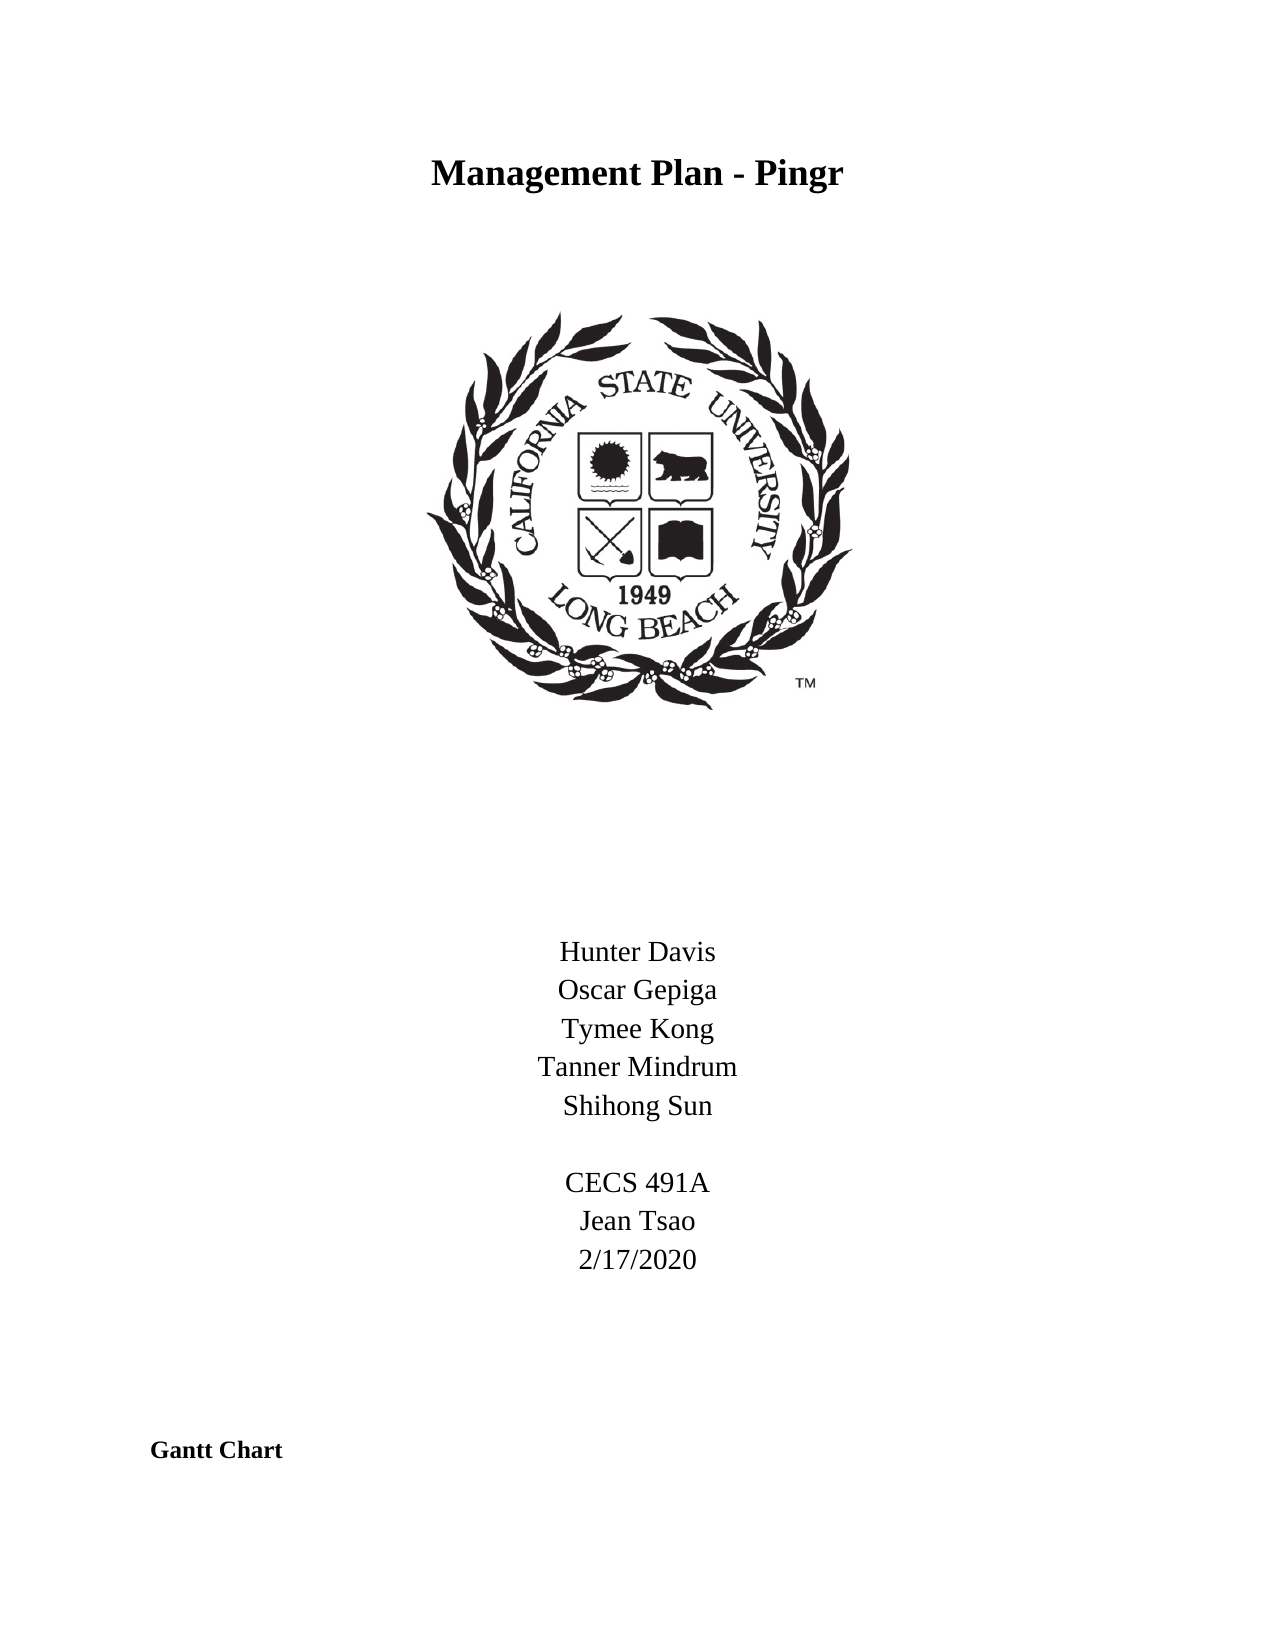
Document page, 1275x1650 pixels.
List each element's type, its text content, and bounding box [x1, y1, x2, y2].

text Tanner Mindrum [150, 1049, 1125, 1083]
text Gantt Chart [150, 1435, 1125, 1463]
text Shihong Sun [150, 1088, 1125, 1121]
picture [418, 302, 857, 718]
text Management Plan - Pingr [150, 150, 1125, 193]
text CECS 491A [150, 1165, 1125, 1198]
text Hunter Davis [150, 934, 1125, 967]
text Oscar Gepiga [150, 972, 1125, 1006]
text Tymee Kong [150, 1011, 1125, 1044]
text Jean Tsao [150, 1203, 1125, 1237]
text 2/17/2020 [150, 1242, 1125, 1276]
